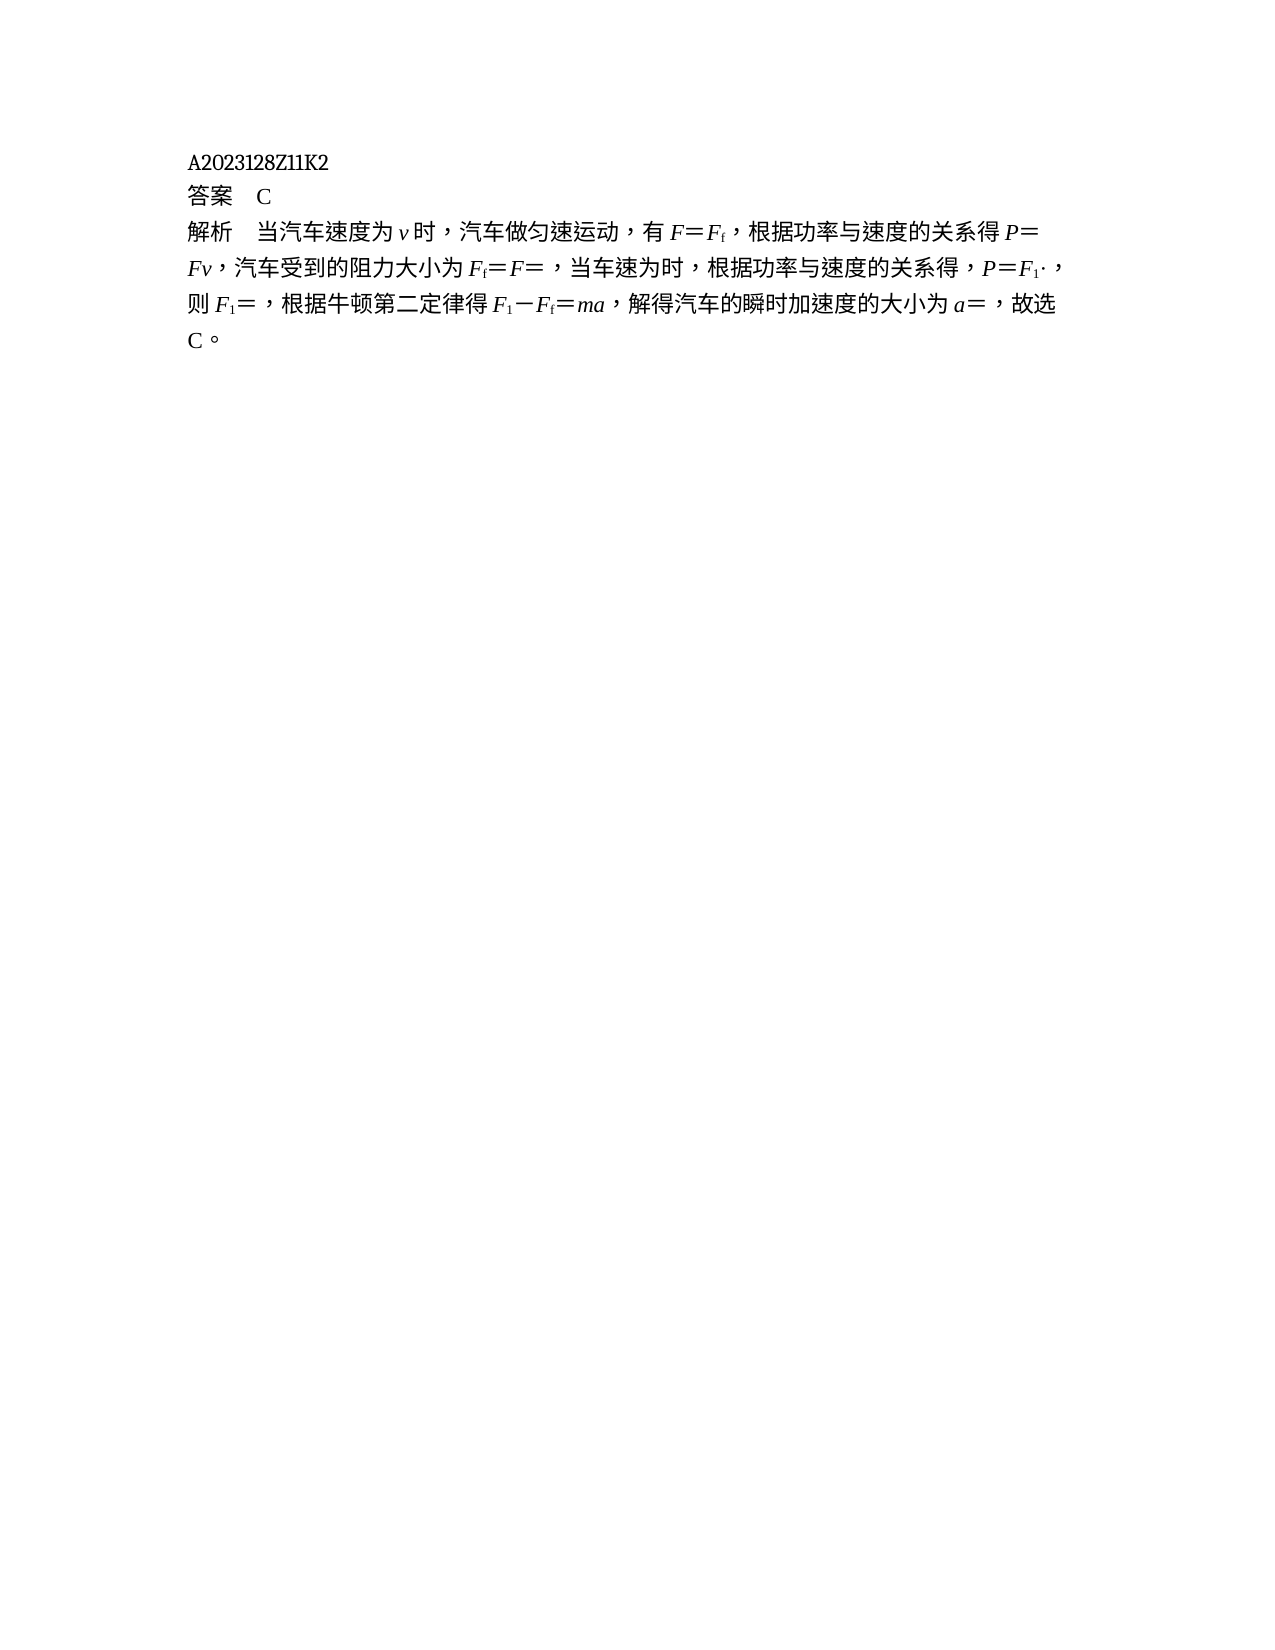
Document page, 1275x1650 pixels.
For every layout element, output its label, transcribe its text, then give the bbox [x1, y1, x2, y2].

text 答案 C [187, 180, 1087, 211]
text A2023128Z11K2 [187, 150, 1087, 176]
text 解析 当汽车速度为v时，汽车做匀速运动，有F＝Ff，根据功率与速度的关系得P＝Fv，汽车受到的阻力大小为Ff＝F＝，当车速为时，根据功率与速度的关系得，P＝F1·，则F1＝，根据牛顿第二定律得F1－Ff＝ma，解得汽车的瞬时加速度的大小为a＝，故选C。 [187, 216, 1087, 355]
